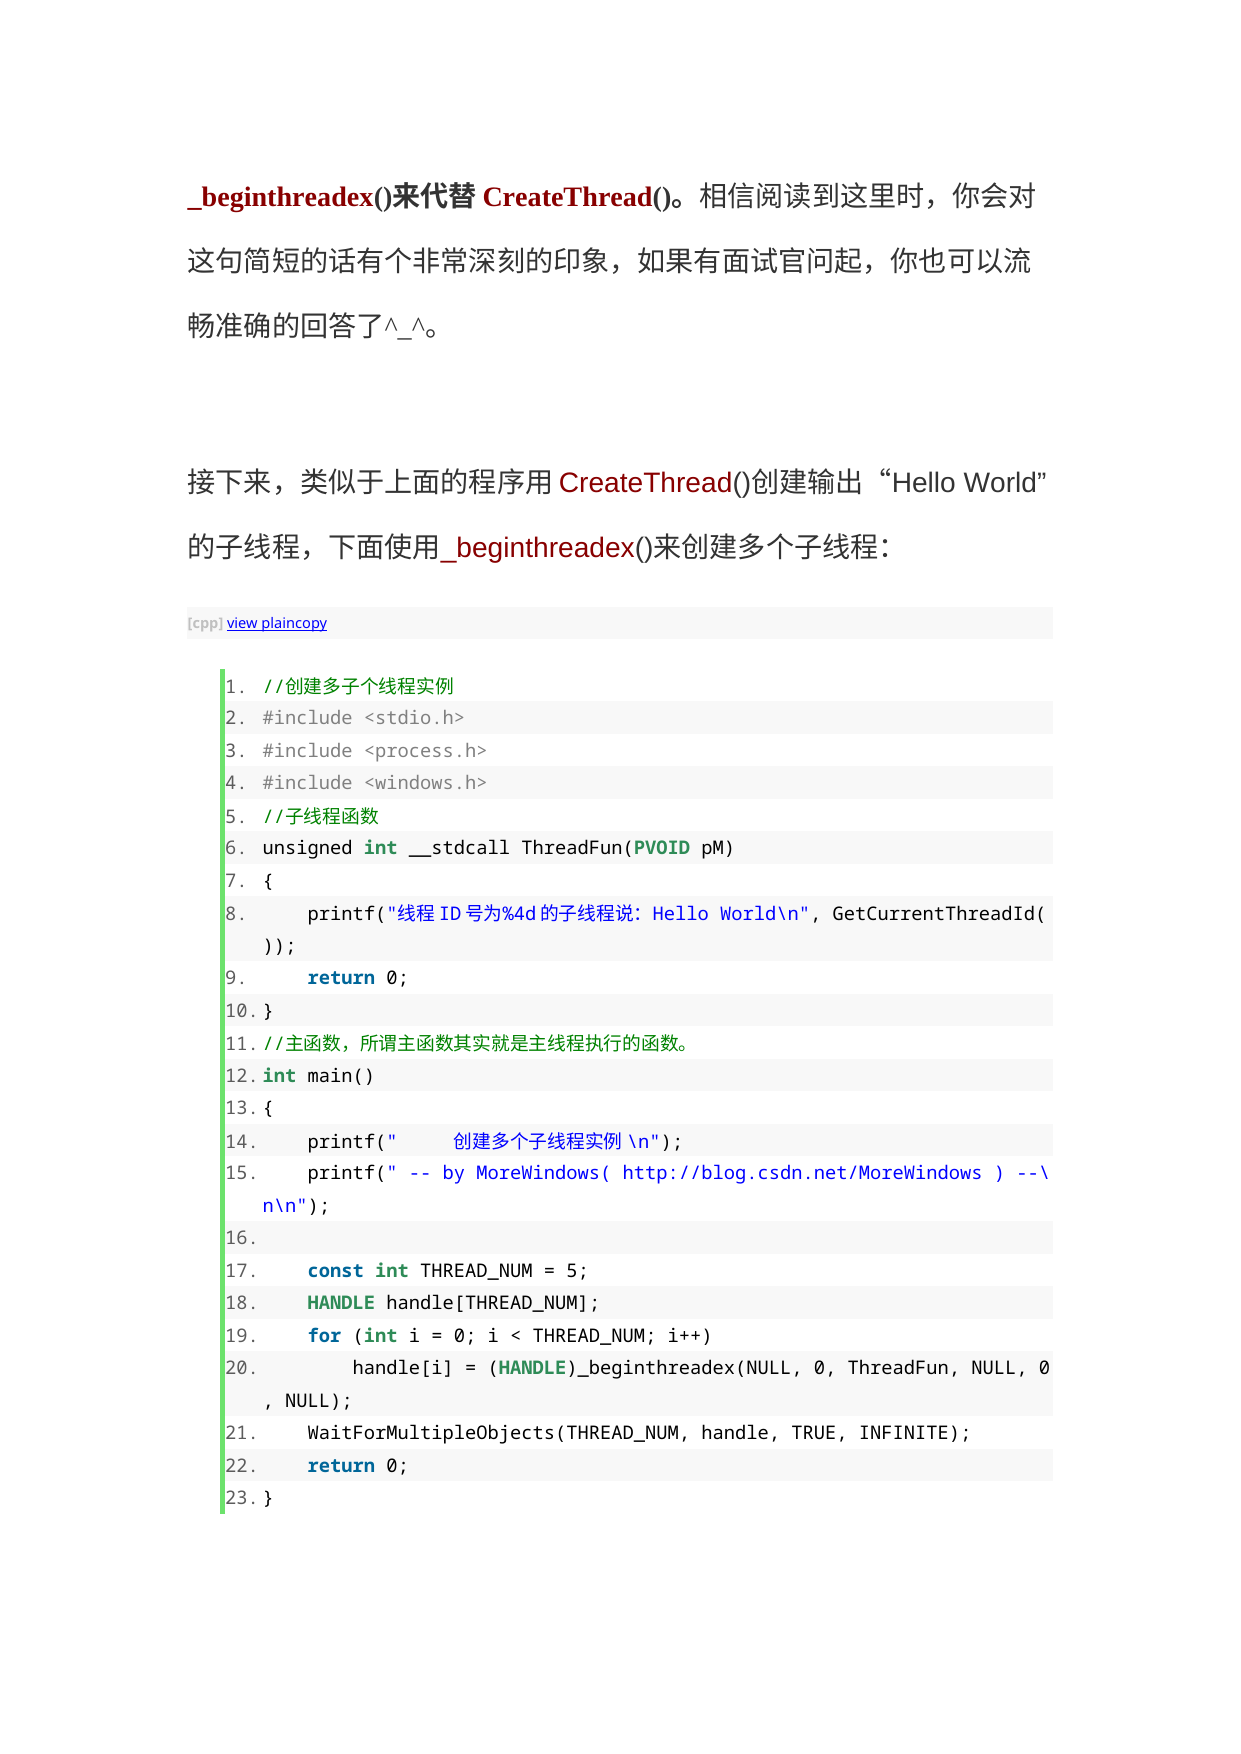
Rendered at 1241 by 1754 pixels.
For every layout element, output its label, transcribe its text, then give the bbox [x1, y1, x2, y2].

list WaitForMultipleObjects(THREAD_NUM, handle, TRUE, INFINITE); [225, 1416, 1053, 1449]
text [cpp] view plaincopy [187, 607, 1053, 639]
list int main() [225, 1059, 1053, 1091]
list return 0; [225, 961, 1053, 994]
list printf(" 创建多个子线程实例 \n"); [225, 1124, 1053, 1156]
list { [225, 1091, 1053, 1124]
list #include <windows.h> [225, 766, 1053, 799]
list unsigned int __stdcall ThreadFun(PVOID pM) [225, 831, 1053, 864]
text 接下来，类似于上面的程序用CreateThread()创建输出“Hello World”的子线程，下面使用_beginthreadex()来创建多个子线程： [187, 448, 1053, 578]
list for (int i = 0; i < THREAD_NUM; i++) [225, 1319, 1053, 1351]
list const int THREAD_NUM = 5; [225, 1254, 1053, 1286]
list //主函数，所谓主函数其实就是主线程执行的函数。 [225, 1026, 1053, 1059]
list //创建多子个线程实例 [225, 669, 1053, 701]
list printf("线程ID号为%4d的子线程说：Hello World\n", GetCurrentThreadId()); [225, 896, 1053, 961]
list { [225, 864, 1053, 896]
list } [225, 1481, 1053, 1514]
list #include <stdio.h> [225, 701, 1053, 734]
list printf(" -- by MoreWindows( http://blog.csdn.net/MoreWindows ) --\n\n"); [225, 1156, 1053, 1221]
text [187, 162, 1053, 357]
list //子线程函数 [225, 799, 1053, 831]
list #include <process.h> [225, 734, 1053, 766]
list HANDLE handle[THREAD_NUM]; [225, 1286, 1053, 1319]
list } [225, 994, 1053, 1026]
list return 0; [225, 1449, 1053, 1481]
list handle[i] = (HANDLE)_beginthreadex(NULL, 0, ThreadFun, NULL, 0, NULL); [225, 1351, 1053, 1416]
